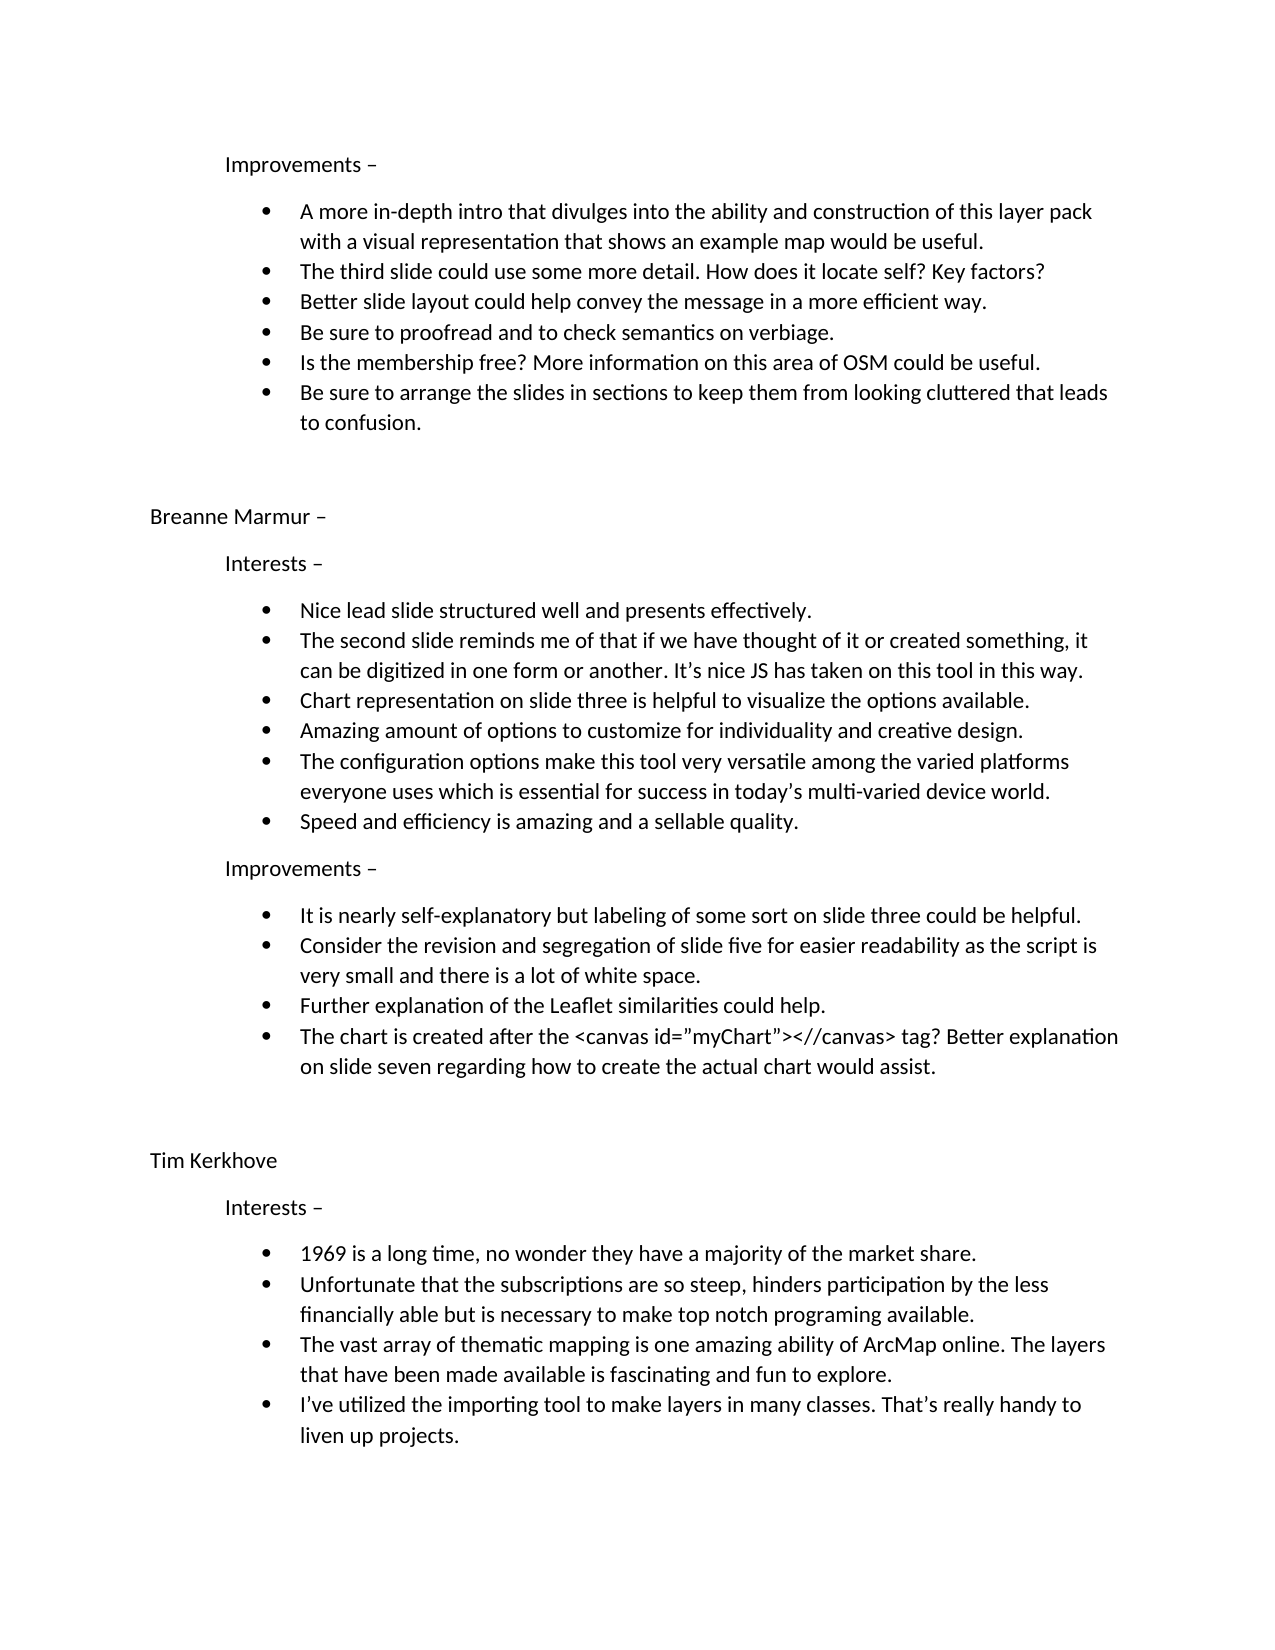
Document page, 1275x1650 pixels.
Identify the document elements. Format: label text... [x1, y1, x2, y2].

list I’ve utilized the importing tool to make layers in many classes. That’s really handy to liven up projects. [262, 1391, 1125, 1449]
list Be sure to proofread and to check semantics on verbiage. [262, 318, 1125, 346]
list Be sure to arrange the slides in sections to keep them from looking cluttered that leads to confusion. [262, 378, 1125, 436]
text Tim Kerkhove [150, 1146, 1125, 1174]
list The configuration options make this tool very versatile among the varied platforms everyone uses which is essential for success in today’s multi-varied device world. [262, 747, 1125, 805]
list The vast array of thematic mapping is one amazing ability of ArcMap online. The layers that have been made available is fascinating and fun to explore. [262, 1330, 1125, 1388]
list 1969 is a long time, no wonder they have a majority of the market share. [262, 1239, 1125, 1268]
list Amazing amount of options to customize for individuality and creative design. [262, 717, 1125, 745]
list A more in-depth intro that divulges into the ability and construction of this layer pack with a visual representation that shows an example map would be useful. [262, 197, 1125, 255]
list Consider the revision and segregation of slide five for easier readability as the script is very small and there is a lot of white space. [262, 931, 1125, 989]
list Chart representation on slide three is helpful to visualize the options available. [262, 686, 1125, 714]
list It is nearly self-explanatory but labeling of some sort on slide three could be helpful. [262, 901, 1125, 929]
text Interests – [150, 1193, 1125, 1221]
list Further explanation of the Leaflet similarities could help. [262, 992, 1125, 1020]
list Nice lead slide structured well and presents effectively. [262, 596, 1125, 624]
text Breanne Marmur – [150, 502, 1125, 530]
list Is the membership free? More information on this area of OSM could be useful. [262, 348, 1125, 376]
list The second slide reminds me of that if we have thought of it or created something, it can be digitized in one form or another. It’s nice JS has taken on this tool in this way. [262, 626, 1125, 684]
list Unfortunate that the subscriptions are so steep, hinders participation by the less financially able but is necessary to make top notch programing available. [262, 1270, 1125, 1328]
text Interests – [150, 549, 1125, 577]
list The chart is created after the <canvas id=”myChart”><//canvas> tag? Better explanation on slide seven regarding how to create the actual chart would assist. [262, 1022, 1125, 1080]
list Better slide layout could help convey the message in a more efficient way. [262, 287, 1125, 316]
list Speed and efficiency is amazing and a sellable quality. [262, 807, 1125, 835]
text Improvements – [150, 150, 1125, 178]
text Improvements – [150, 854, 1125, 882]
list The third slide could use some more detail. How does it locate self? Key factors? [262, 257, 1125, 285]
